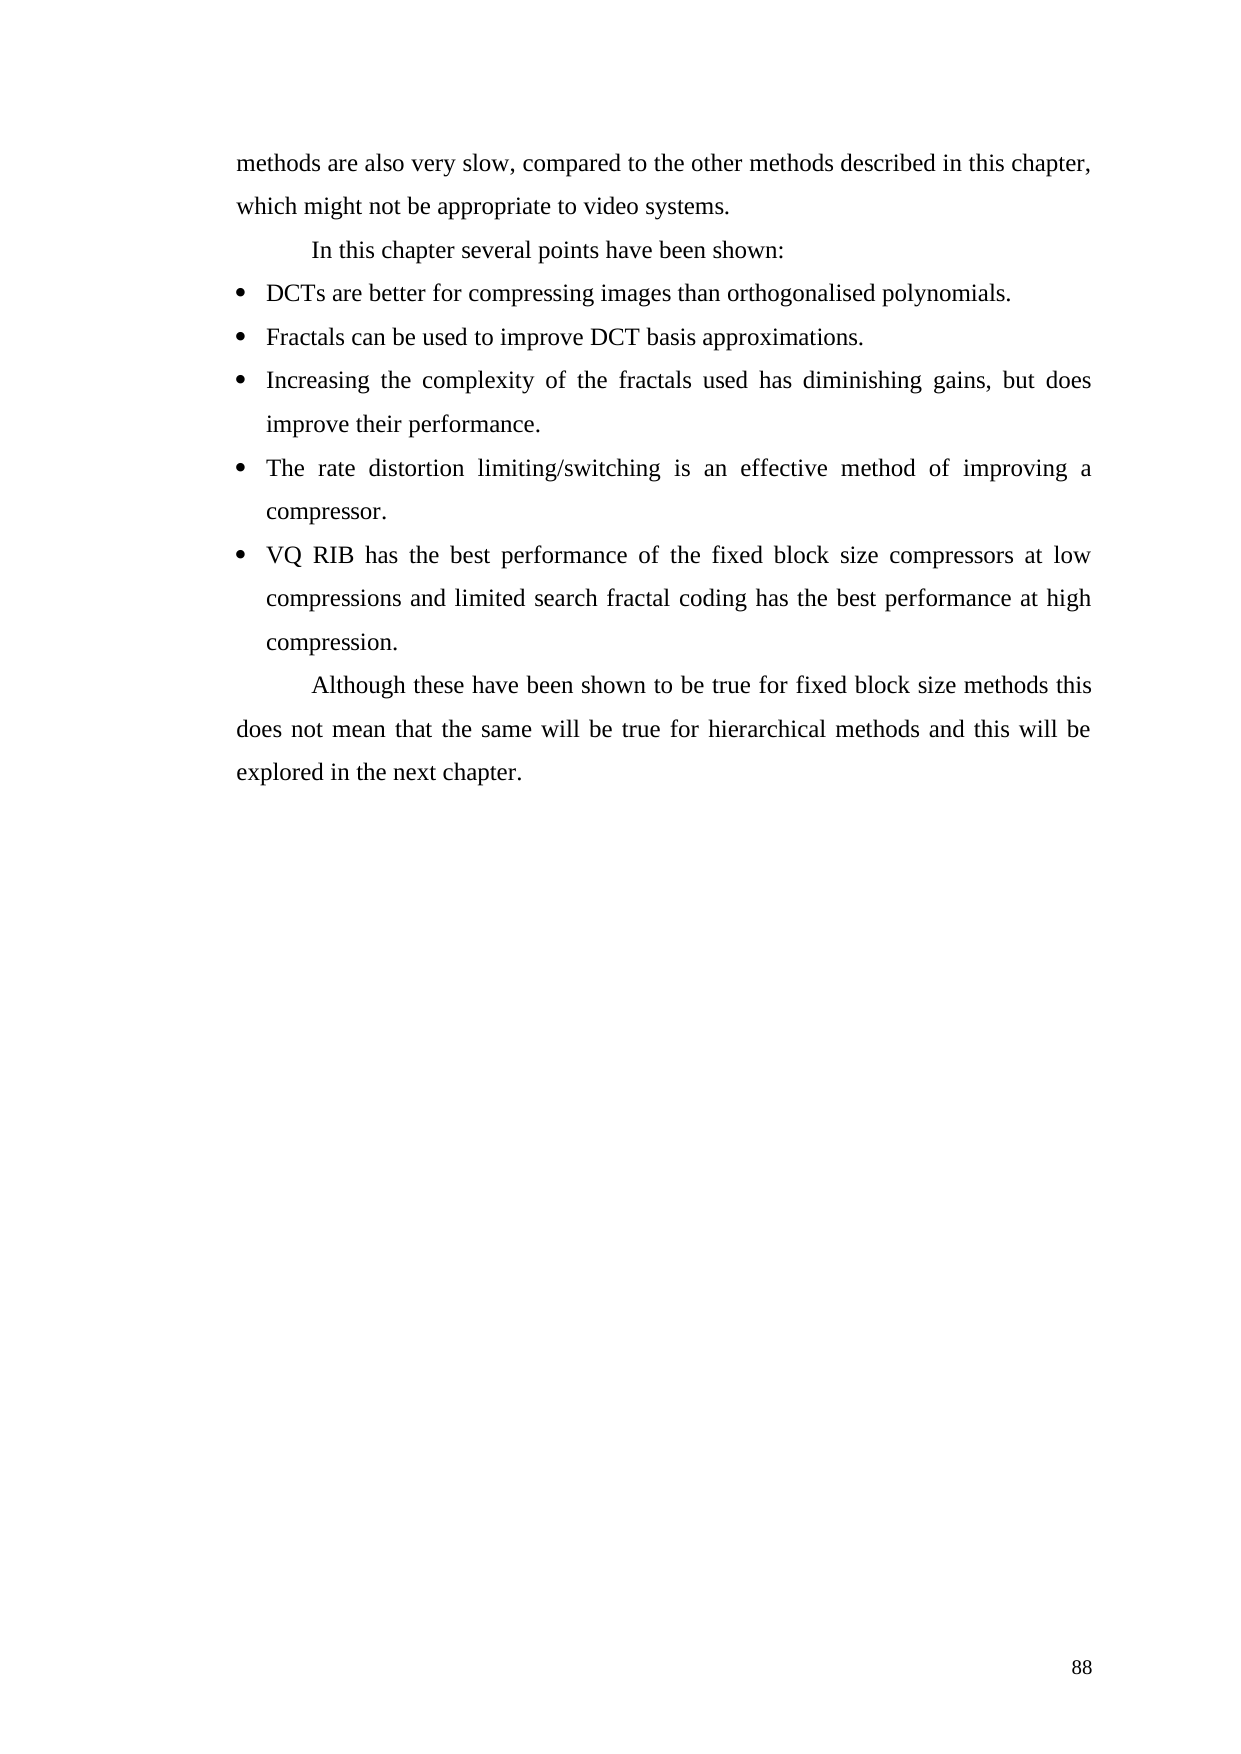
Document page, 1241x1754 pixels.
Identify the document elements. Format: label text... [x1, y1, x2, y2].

list Increasing the complexity of the fractals used has diminishing gains, but does improve their performance. [236, 365, 1092, 438]
list The rate distortion limiting/switching is an effective method of improving a compressor. [236, 452, 1092, 525]
list Fractals can be used to improve DCT basis approximations. [236, 322, 1092, 351]
text In this chapter several points have been shown: [236, 235, 1092, 264]
list DCTs are better for compressing images than orthogonalised polynomials. [236, 278, 1092, 307]
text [236, 148, 1092, 220]
text Although these have been shown to be true for fixed block size methods this does not mean that the same will be true for hierarchical methods and this will be explored in the next chapter. [236, 670, 1092, 786]
list VQ RIB has the best performance of the fixed block size compressors at low compressions and limited search fractal coding has the best performance at high compression. [236, 539, 1092, 656]
